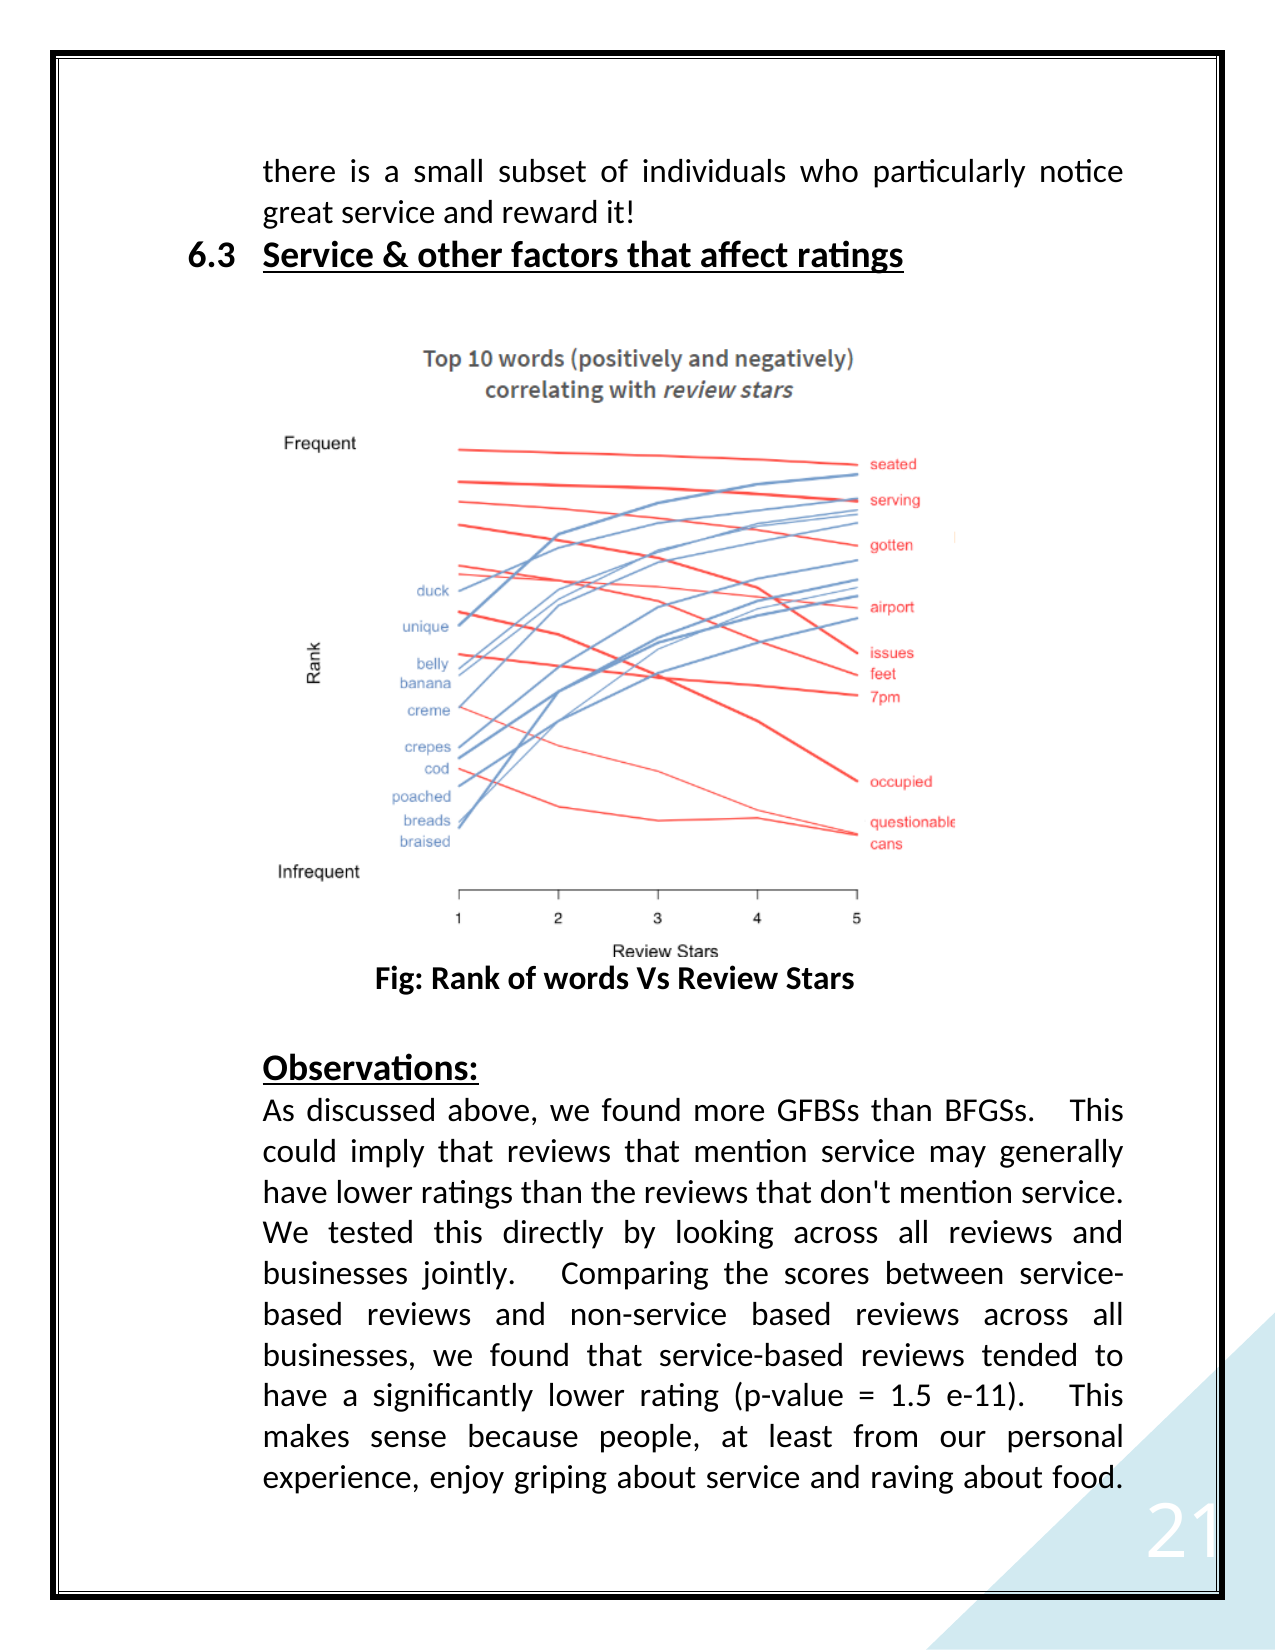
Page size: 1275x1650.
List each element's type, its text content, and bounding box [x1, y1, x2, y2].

text Fig: Rank of words Vs Review Stars [337, 957, 1125, 998]
list Service & other factors that affect ratings [187, 231, 1125, 277]
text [262, 150, 1125, 231]
picture [262, 323, 955, 957]
text Observations: [262, 1043, 1125, 1089]
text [262, 1089, 1125, 1497]
